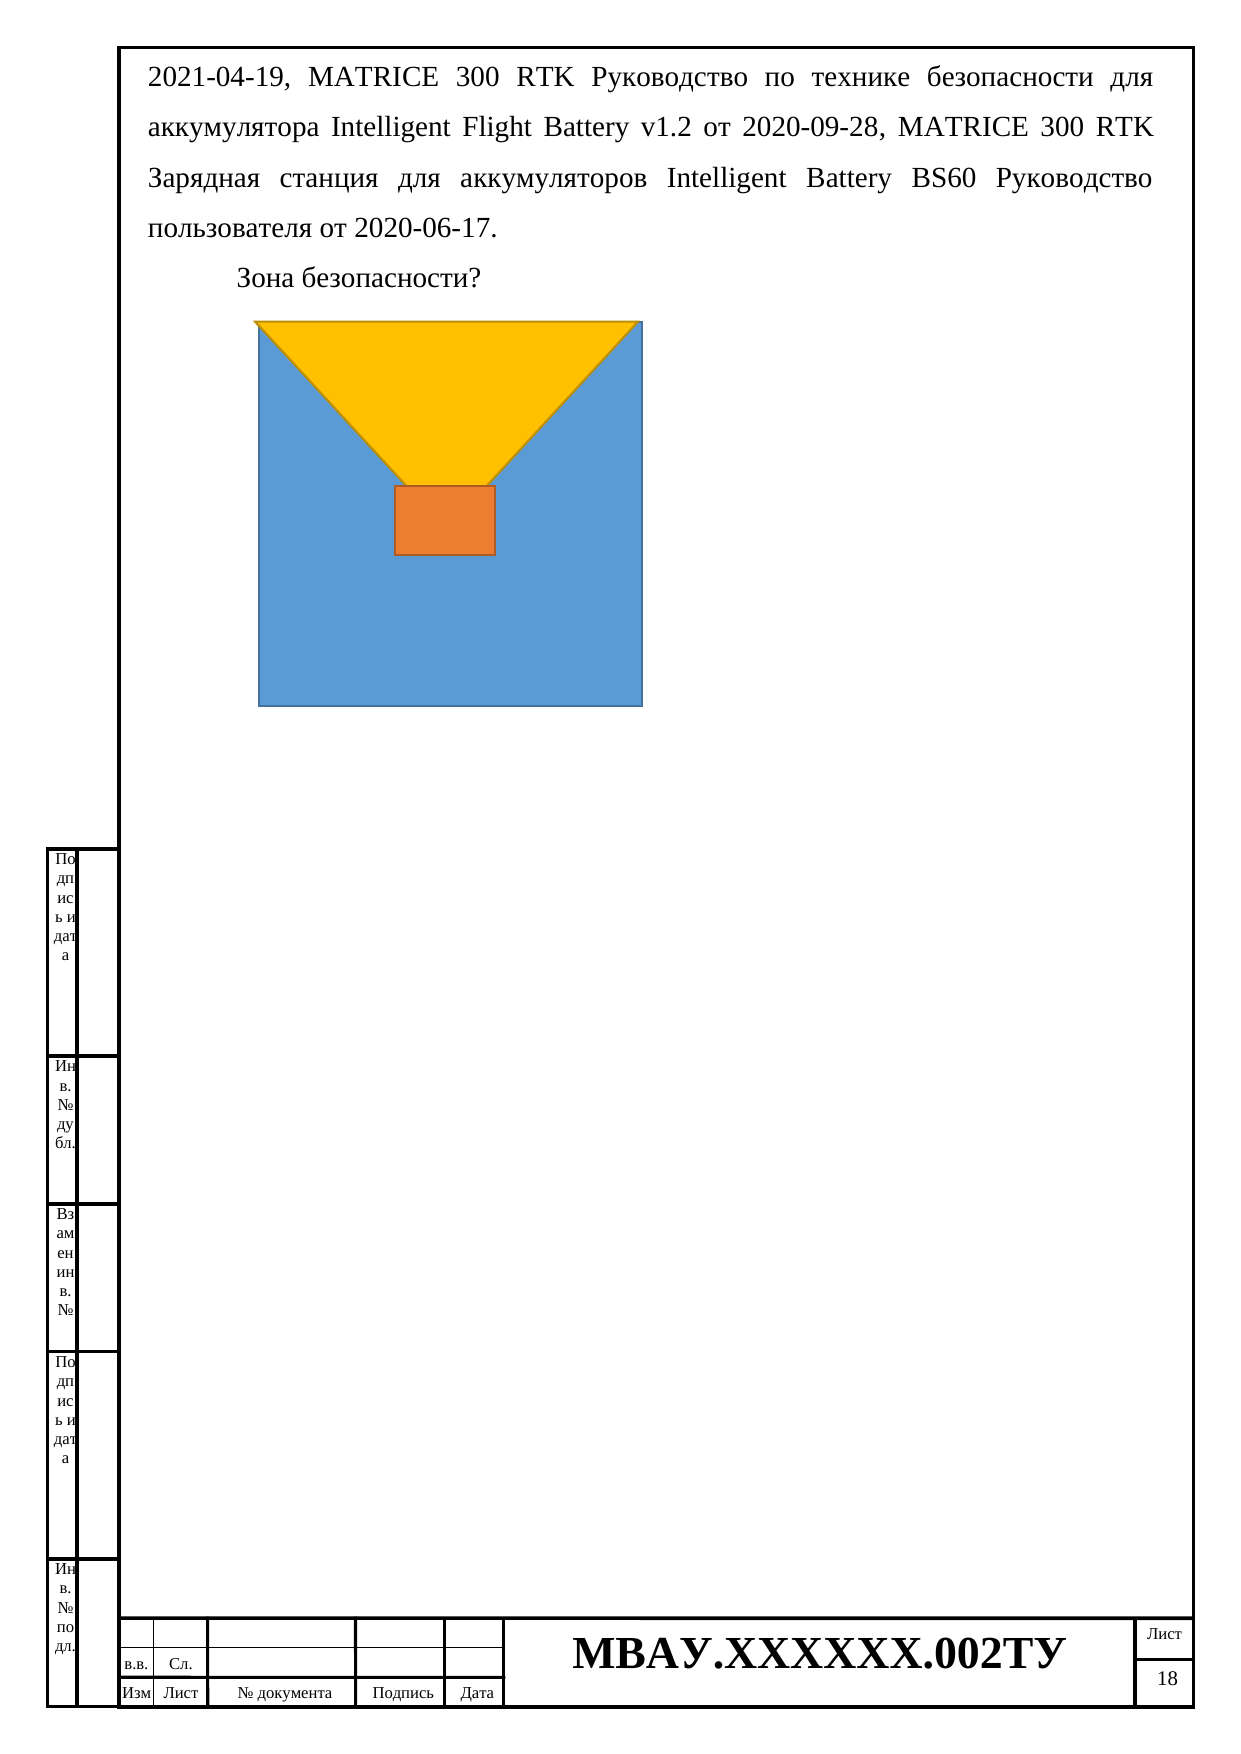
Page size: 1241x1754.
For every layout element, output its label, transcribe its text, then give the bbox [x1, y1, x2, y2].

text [148, 59, 1154, 243]
text Зона безопасности? [148, 260, 1154, 294]
